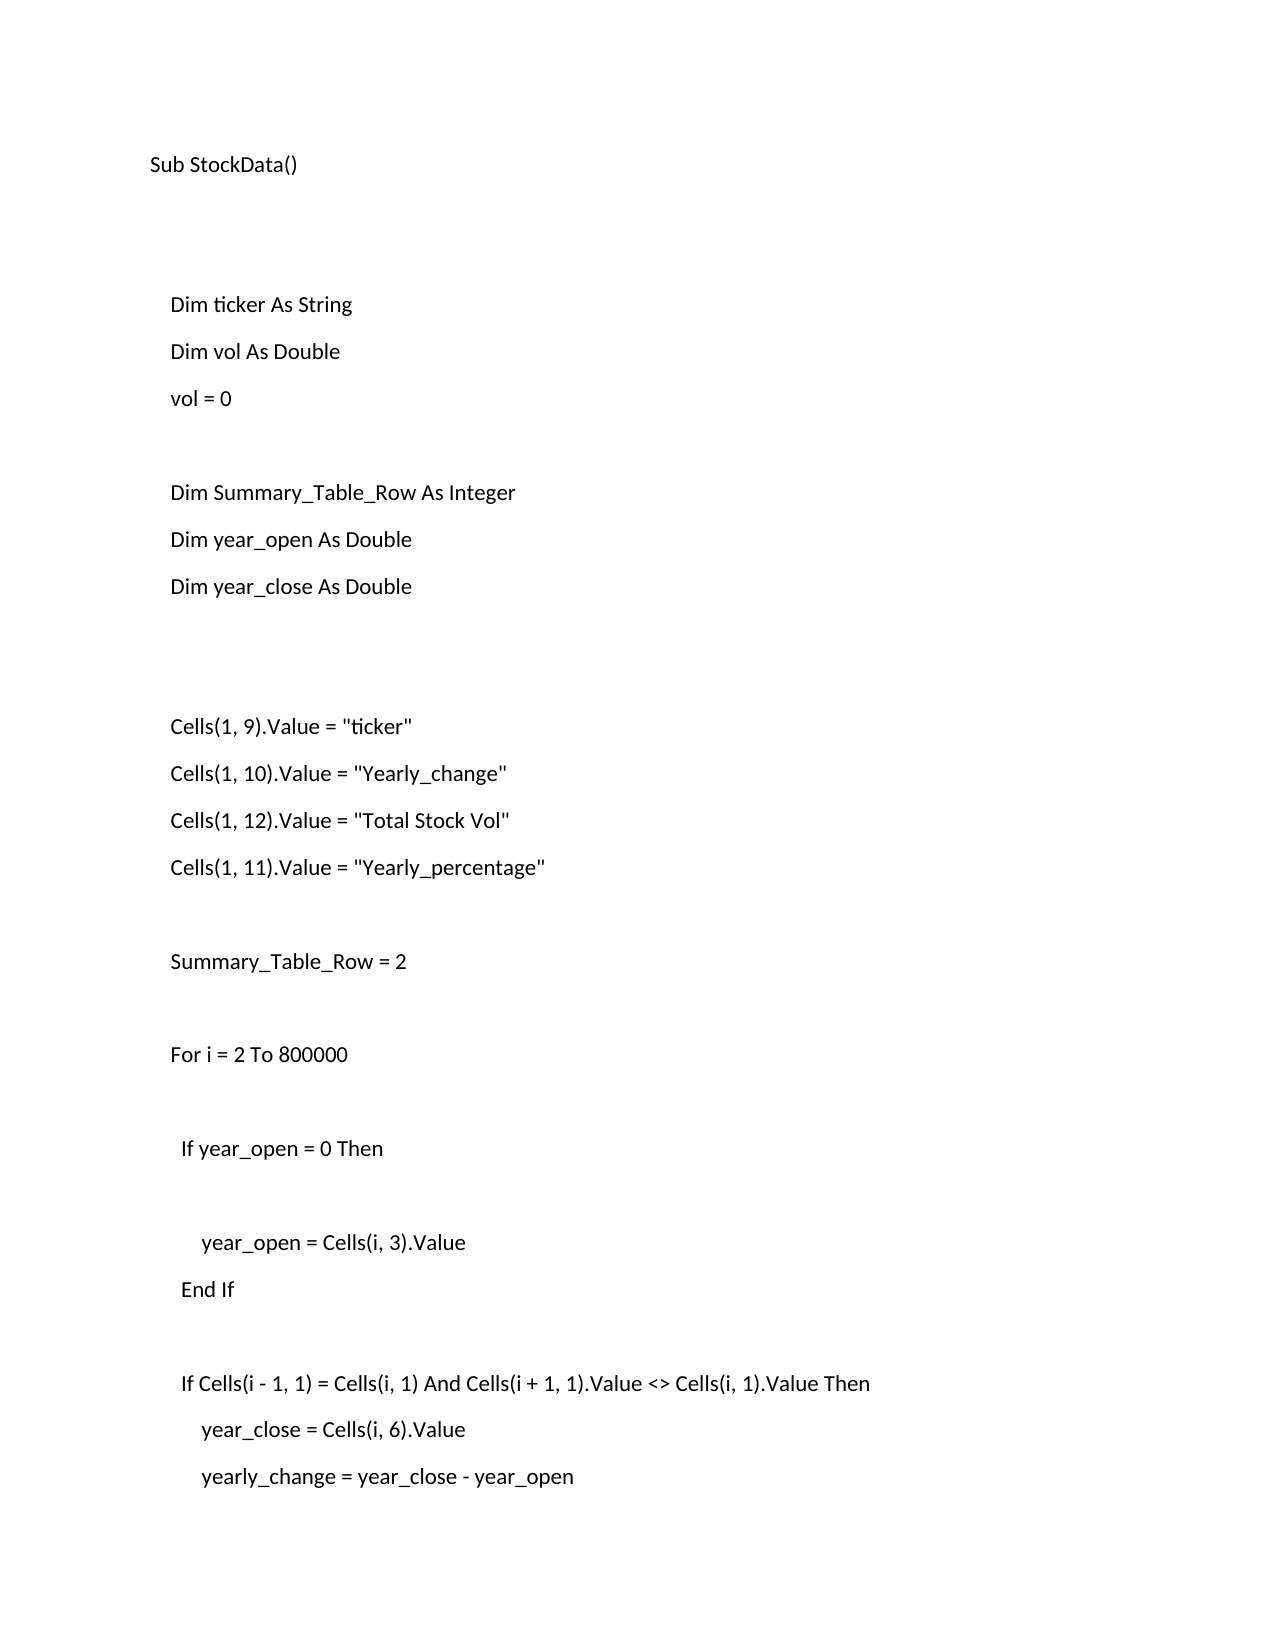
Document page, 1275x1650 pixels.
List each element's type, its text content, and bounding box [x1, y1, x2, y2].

text vol = 0 [150, 384, 1125, 412]
text Cells(1, 9).Value = "ticker" [150, 712, 1125, 741]
text End If [150, 1275, 1125, 1303]
text Sub StockData() [150, 150, 1125, 178]
text For i = 2 To 800000 [150, 1041, 1125, 1069]
text If Cells(i - 1, 1) = Cells(i, 1) And Cells(i + 1, 1).Value <> Cells(i, 1).Value Then [150, 1369, 1125, 1397]
text Dim vol As Double [150, 337, 1125, 366]
text Summary_Table_Row = 2 [150, 947, 1125, 975]
text year_close = Cells(i, 6).Value [150, 1416, 1125, 1444]
text Dim year_close As Double [150, 572, 1125, 600]
text Cells(1, 11).Value = "Yearly_percentage" [150, 853, 1125, 881]
text yearly_change = year_close - year_open [150, 1462, 1125, 1491]
text If year_open = 0 Then [150, 1134, 1125, 1162]
text year_open = Cells(i, 3).Value [150, 1228, 1125, 1256]
text Cells(1, 10).Value = "Yearly_change" [150, 759, 1125, 787]
text Dim year_open As Double [150, 525, 1125, 553]
text Dim ticker As String [150, 291, 1125, 319]
text Dim Summary_Table_Row As Integer [150, 478, 1125, 506]
text Cells(1, 12).Value = "Total Stock Vol" [150, 806, 1125, 834]
